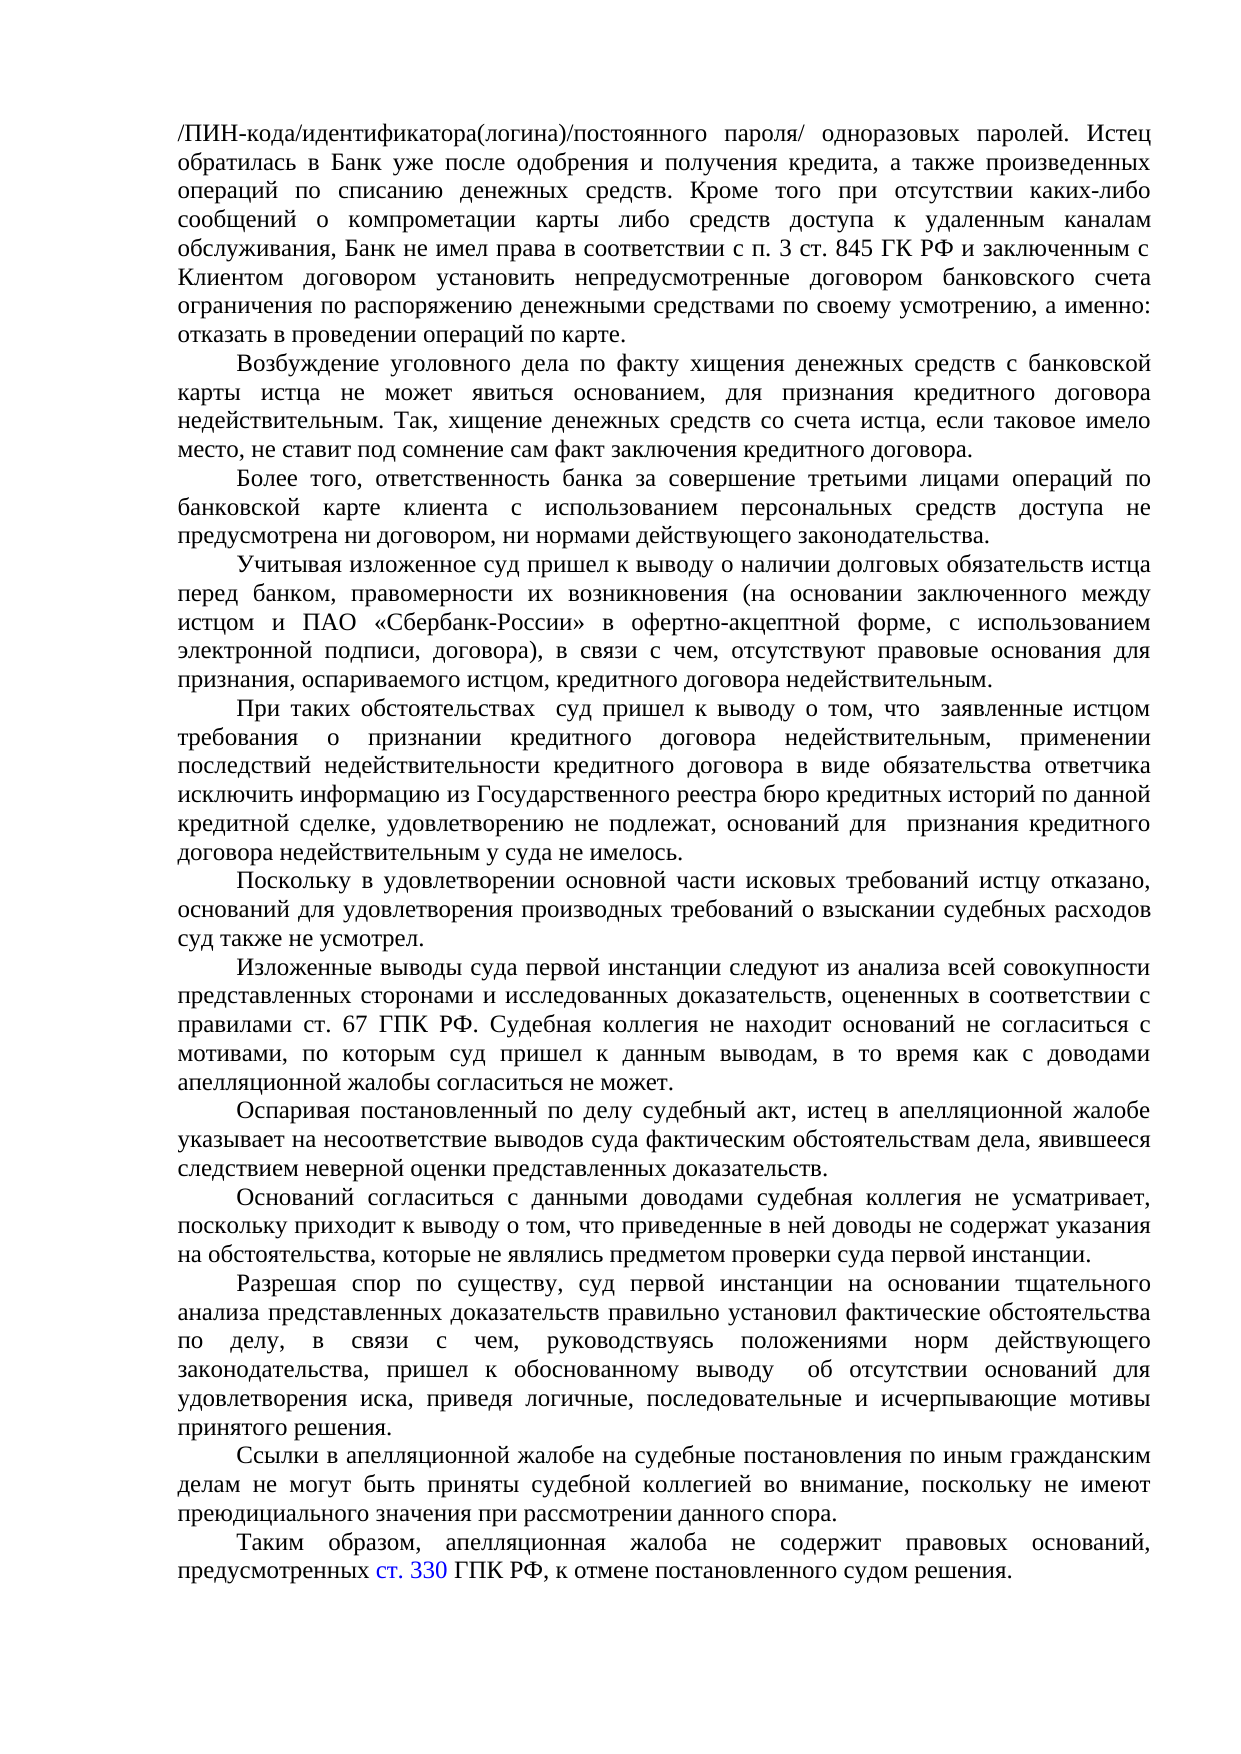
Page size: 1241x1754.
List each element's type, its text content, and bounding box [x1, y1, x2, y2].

text Оспаривая постановленный по делу судебный акт, истец в апелляционной жалобе указывает на несоответствие выводов суда фактическим обстоятельствам дела, явившееся следствием неверной оценки представленных доказательств. [177, 1096, 1152, 1182]
text Разрешая спор по существу, суд первой инстанции на основании тщательного анализа представленных доказательств правильно установил фактические обстоятельства по делу, в связи с чем, руководствуясь положениями норм действующего законодательства, пришел к обоснованному выводу об отсутствии оснований для удовлетворения иска, приведя логичные, последовательные и исчерпывающие мотивы принятого решения. [177, 1268, 1152, 1441]
text Более того, ответственность банка за совершение третьими лицами операций по банковской карте клиента с использованием персональных средств доступа не предусмотрена ни договором, ни нормами действующего законодательства. [177, 463, 1152, 549]
text Оснований согласиться с данными доводами судебная коллегия не усматривает, поскольку приходит к выводу о том, что приведенные в ней доводы не содержат указания на обстоятельства, которые не являлись предметом проверки суда первой инстанции. [177, 1182, 1152, 1268]
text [177, 118, 1152, 348]
text Учитывая изложенное суд пришел к выводу о наличии долговых обязательств истца перед банком, правомерности их возникновения (на основании заключенного между истцом и ПАО «Сбербанк-России» в офертно-акцептной форме, с использованием электронной подписи, договора), в связи с чем, отсутствуют правовые основания для признания, оспариваемого истцом, кредитного договора недействительным. [177, 549, 1152, 693]
text При таких обстоятельствах суд пришел к выводу о том, что заявленные истцом требования о признании кредитного договора недействительным, применении последствий недействительности кредитного договора в виде обязательства ответчика исключить информацию из Государственного реестра бюро кредитных историй по данной кредитной сделке, удовлетворению не подлежат, оснований для признания кредитного договора недействительным у суда не имелось. [177, 693, 1152, 866]
text Ссылки в апелляционной жалобе на судебные постановления по иным гражданским делам не могут быть приняты судебной коллегией во внимание, поскольку не имеют преюдициального значения при рассмотрении данного спора. [177, 1441, 1152, 1527]
text Возбуждение уголовного дела по факту хищения денежных средств с банковской карты истца не может явиться основанием, для признания кредитного договора недействительным. Так, хищение денежных средств со счета истца, если таковое имело место, не ставит под сомнение сам факт заключения кредитного договора. [177, 348, 1152, 463]
text Таким образом, апелляционная жалоба не содержит правовых оснований, предусмотренных ст. 330 ГПК РФ, к отмене постановленного судом решения. [177, 1527, 1152, 1584]
text Поскольку в удовлетворении основной части исковых требований истцу отказано, оснований для удовлетворения производных требований о взыскании судебных расходов суд также не усмотрел. [177, 866, 1152, 952]
text Изложенные выводы суда первой инстанции следуют из анализа всей совокупности представленных сторонами и исследованных доказательств, оцененных в соответствии с правилами ст. 67 ГПК РФ. Судебная коллегия не находит оснований не согласиться с мотивами, по которым суд пришел к данным выводам, в то время как с доводами апелляционной жалобы согласиться не может. [177, 952, 1152, 1096]
